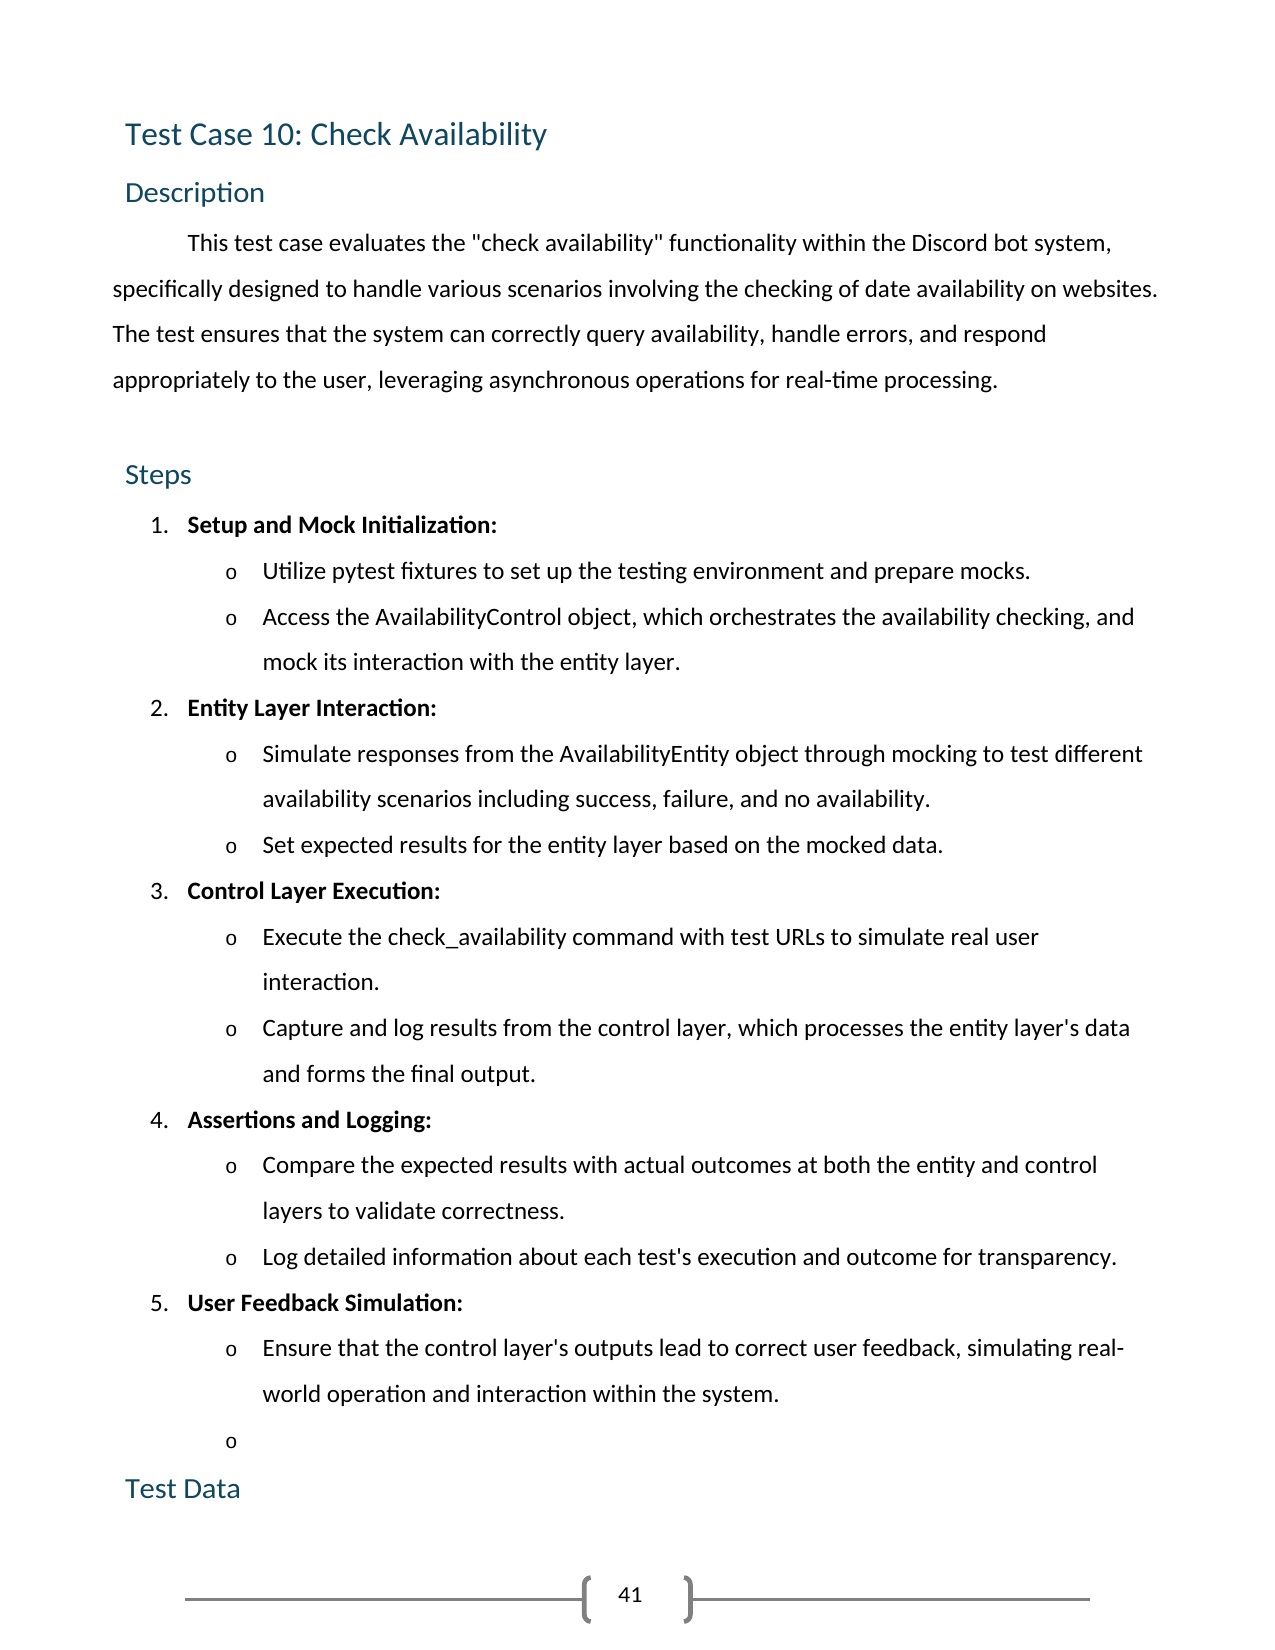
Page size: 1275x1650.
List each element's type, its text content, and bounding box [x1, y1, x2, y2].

list Access the AvailabilityControl object, which orchestrates the availability checking, and mock its interaction with the entity layer. [225, 601, 1162, 677]
list Ensure that the control layer's outputs lead to correct user feedback, simulating real-world operation and interaction within the system. [225, 1332, 1162, 1409]
list Compare the expected results with actual outcomes at both the entity and control layers to validate correctness. [225, 1149, 1162, 1226]
list Set expected results for the entity layer based on the mocked data. [225, 829, 1162, 860]
list Control Layer Execution: [150, 875, 1162, 906]
list Setup and Mock Initialization: [150, 509, 1162, 540]
subtitle Steps [125, 456, 1162, 491]
list Capture and log results from the control layer, which processes the entity layer's data and forms the final output. [225, 1012, 1162, 1088]
text This test case evaluates the "check availability" functionality within the Discord bot system, specifically designed to handle various scenarios involving the checking of date availability on websites. The test ensures that the system can correctly query availability, handle errors, and respond appropriately to the user, leveraging asynchronous operations for real-time processing. [112, 227, 1162, 395]
list Simulate responses from the AvailabilityEntity object through mocking to test different availability scenarios including success, failure, and no availability. [225, 738, 1162, 814]
subtitle Test Case 10: Check Availability [125, 112, 1162, 153]
subtitle Description [125, 174, 1162, 209]
list Execute the check_availability command with test URLs to simulate real user interaction. [225, 921, 1162, 997]
list Utilize pytest fixtures to set up the testing environment and prepare mocks. [225, 555, 1162, 586]
list Entity Layer Interaction: [150, 692, 1162, 723]
list User Feedback Simulation: [150, 1287, 1162, 1317]
list Assertions and Logging: [150, 1104, 1162, 1134]
list Log detailed information about each test's execution and outcome for transparency. [225, 1241, 1162, 1271]
subtitle Test Data [125, 1470, 1162, 1505]
